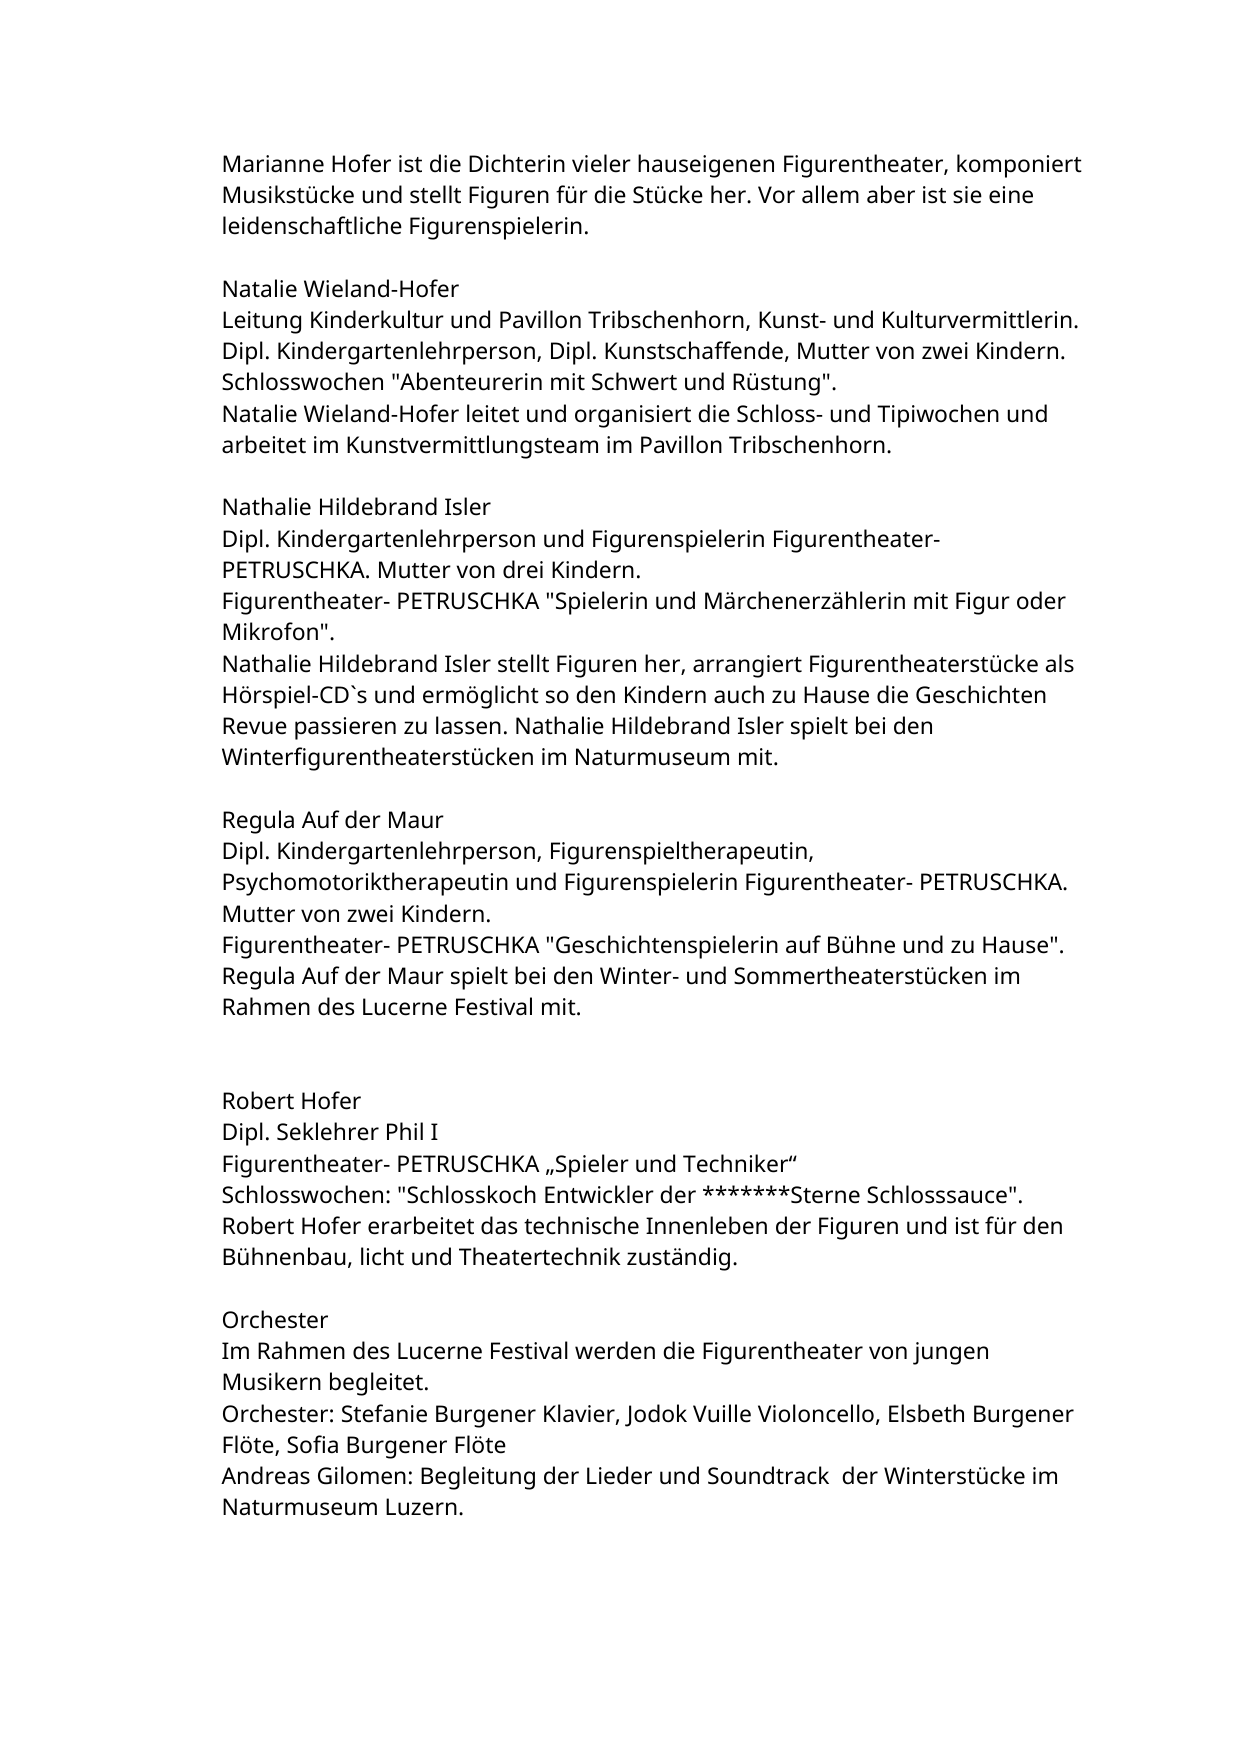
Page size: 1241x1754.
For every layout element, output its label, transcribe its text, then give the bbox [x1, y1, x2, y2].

text Regula Auf der Maur spielt bei den Winter- und Sommertheaterstücken im Rahmen des Lucerne Festival mit. [221, 960, 1093, 1023]
text Im Rahmen des Lucerne Festival werden die Figurentheater von jungen Musikern begleitet. [221, 1335, 1093, 1398]
text Robert Hofer [221, 1085, 1093, 1116]
text Orchester [221, 1304, 1093, 1335]
text Nathalie Hildebrand Isler [221, 491, 1093, 523]
text Dipl. Seklehrer Phil I [221, 1116, 1093, 1148]
text Nathalie Hildebrand Isler stellt Figuren her, arrangiert Figurentheaterstücke als Hörspiel-CD`s und ermöglicht so den Kindern auch zu Hause die Geschichten Revue passieren zu lassen. Nathalie Hildebrand Isler spielt bei den Winterfigurentheaterstücken im Naturmuseum mit. [221, 648, 1093, 773]
text Leitung Kinderkultur und Pavillon Tribschenhorn, Kunst- und Kulturvermittlerin. [221, 304, 1093, 335]
text Dipl. Kindergartenlehrperson, Dipl. Kunstschaffende, Mutter von zwei Kindern. Schlosswochen "Abenteurerin mit Schwert und Rüstung". [221, 335, 1093, 398]
text Robert Hofer erarbeitet das technische Innenleben der Figuren und ist für den Bühnenbau, licht und Theatertechnik zuständig. [221, 1210, 1093, 1273]
text Schlosswochen: "Schlosskoch Entwickler der *******Sterne Schlosssauce". [221, 1179, 1093, 1210]
text Figurentheater- PETRUSCHKA "Spielerin und Märchenerzählerin mit Figur oder Mikrofon". [221, 585, 1093, 648]
text Figurentheater- PETRUSCHKA „Spieler und Techniker“ [221, 1148, 1093, 1179]
text Natalie Wieland-Hofer [221, 273, 1093, 304]
text Regula Auf der Maur [221, 804, 1093, 835]
text Andreas Gilomen: Begleitung der Lieder und Soundtrack der Winterstücke im Naturmuseum Luzern. [221, 1460, 1093, 1523]
text Orchester: Stefanie Burgener Klavier, Jodok Vuille Violoncello, Elsbeth Burgener Flöte, Sofia Burgener Flöte [221, 1398, 1093, 1460]
text Natalie Wieland-Hofer leitet und organisiert die Schloss- und Tipiwochen und arbeitet im Kunstvermittlungsteam im Pavillon Tribschenhorn. [221, 398, 1093, 460]
text Marianne Hofer ist die Dichterin vieler hauseigenen Figurentheater, komponiert Musikstücke und stellt Figuren für die Stücke her. Vor allem aber ist sie eine leidenschaftliche Figurenspielerin. [221, 148, 1093, 241]
text Dipl. Kindergartenlehrperson, Figurenspieltherapeutin, Psychomotoriktherapeutin und Figurenspielerin Figurentheater- PETRUSCHKA. Mutter von zwei Kindern. [221, 835, 1093, 929]
text Figurentheater- PETRUSCHKA "Geschichtenspielerin auf Bühne und zu Hause". [221, 929, 1093, 960]
text Dipl. Kindergartenlehrperson und Figurenspielerin Figurentheater- PETRUSCHKA. Mutter von drei Kindern. [221, 523, 1093, 585]
